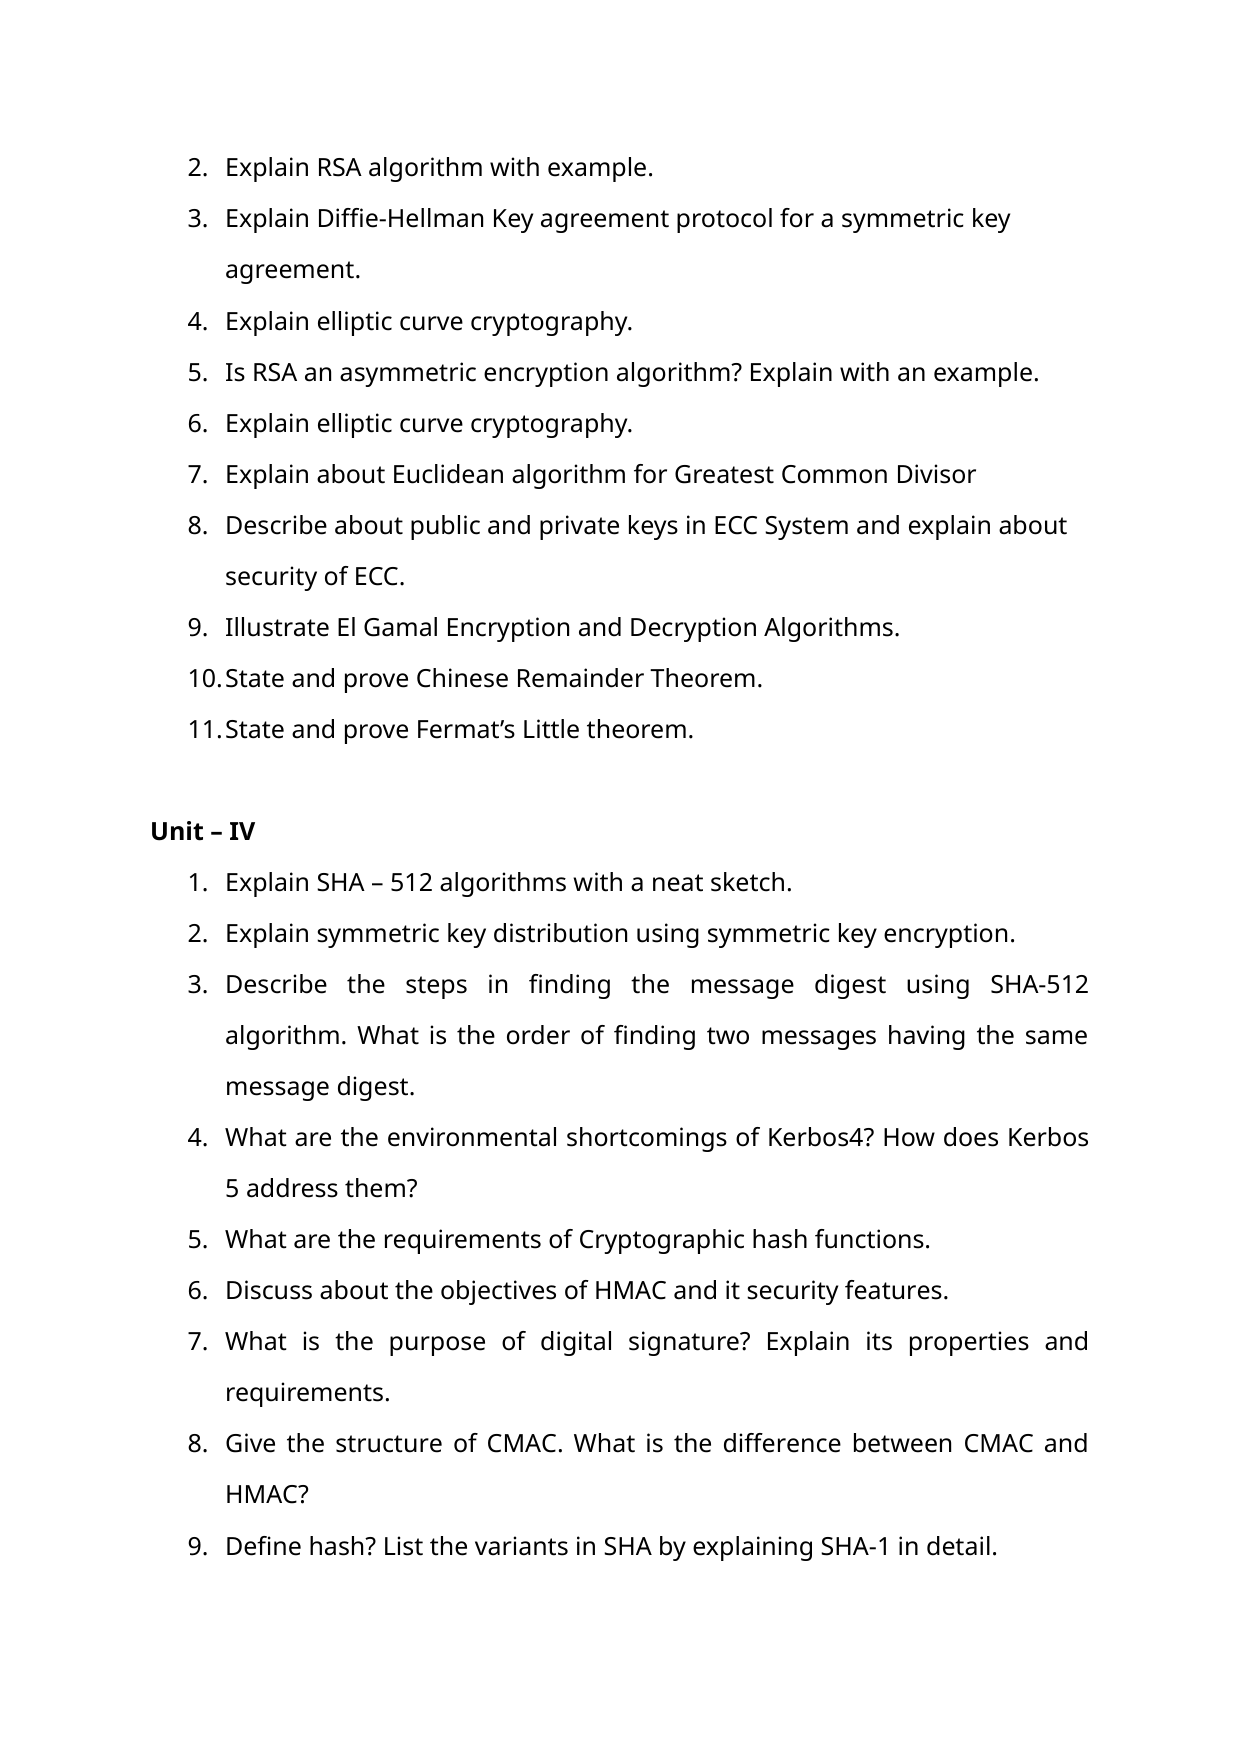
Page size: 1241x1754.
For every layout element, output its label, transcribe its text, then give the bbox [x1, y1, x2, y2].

list Explain about Euclidean algorithm for Greatest Common Divisor [187, 456, 1090, 490]
list Define hash? List the variants in SHA by explaining SHA-1 in detail. [187, 1528, 1090, 1562]
list State and prove Chinese Remainder Theorem. [187, 660, 1090, 694]
list Illustrate El Gamal Encryption and Decryption Algorithms. [187, 609, 1090, 643]
list Explain elliptic curve cryptography. [187, 405, 1090, 439]
list Describe about public and private keys in ECC System and explain about security of ECC. [187, 507, 1090, 592]
list Explain symmetric key distribution using symmetric key encryption. [187, 916, 1090, 950]
list Discuss about the objectives of HMAC and it security features. [187, 1273, 1090, 1307]
list Describe the steps in finding the message digest using SHA-512 algorithm. What is the order of finding two messages having the same message digest. [187, 967, 1090, 1103]
text Unit – IV [150, 813, 1090, 848]
list What are the requirements of Cryptographic hash functions. [187, 1222, 1090, 1256]
list What is the purpose of digital signature? Explain its properties and requirements. [187, 1324, 1090, 1409]
list What are the environmental shortcomings of Kerbos4? How does Kerbos 5 address them? [187, 1120, 1090, 1205]
list Explain SHA – 512 algorithms with a neat sketch. [187, 864, 1090, 899]
list Explain Diffie-Hellman Key agreement protocol for a symmetric key agreement. [187, 201, 1090, 286]
list Give the structure of CMAC. What is the difference between CMAC and HMAC? [187, 1426, 1090, 1511]
list Explain elliptic curve cryptography. [187, 303, 1090, 337]
list Is RSA an asymmetric encryption algorithm? Explain with an example. [187, 354, 1090, 388]
list State and prove Fermat’s Little theorem. [187, 711, 1090, 746]
list Explain RSA algorithm with example. [187, 150, 1090, 184]
